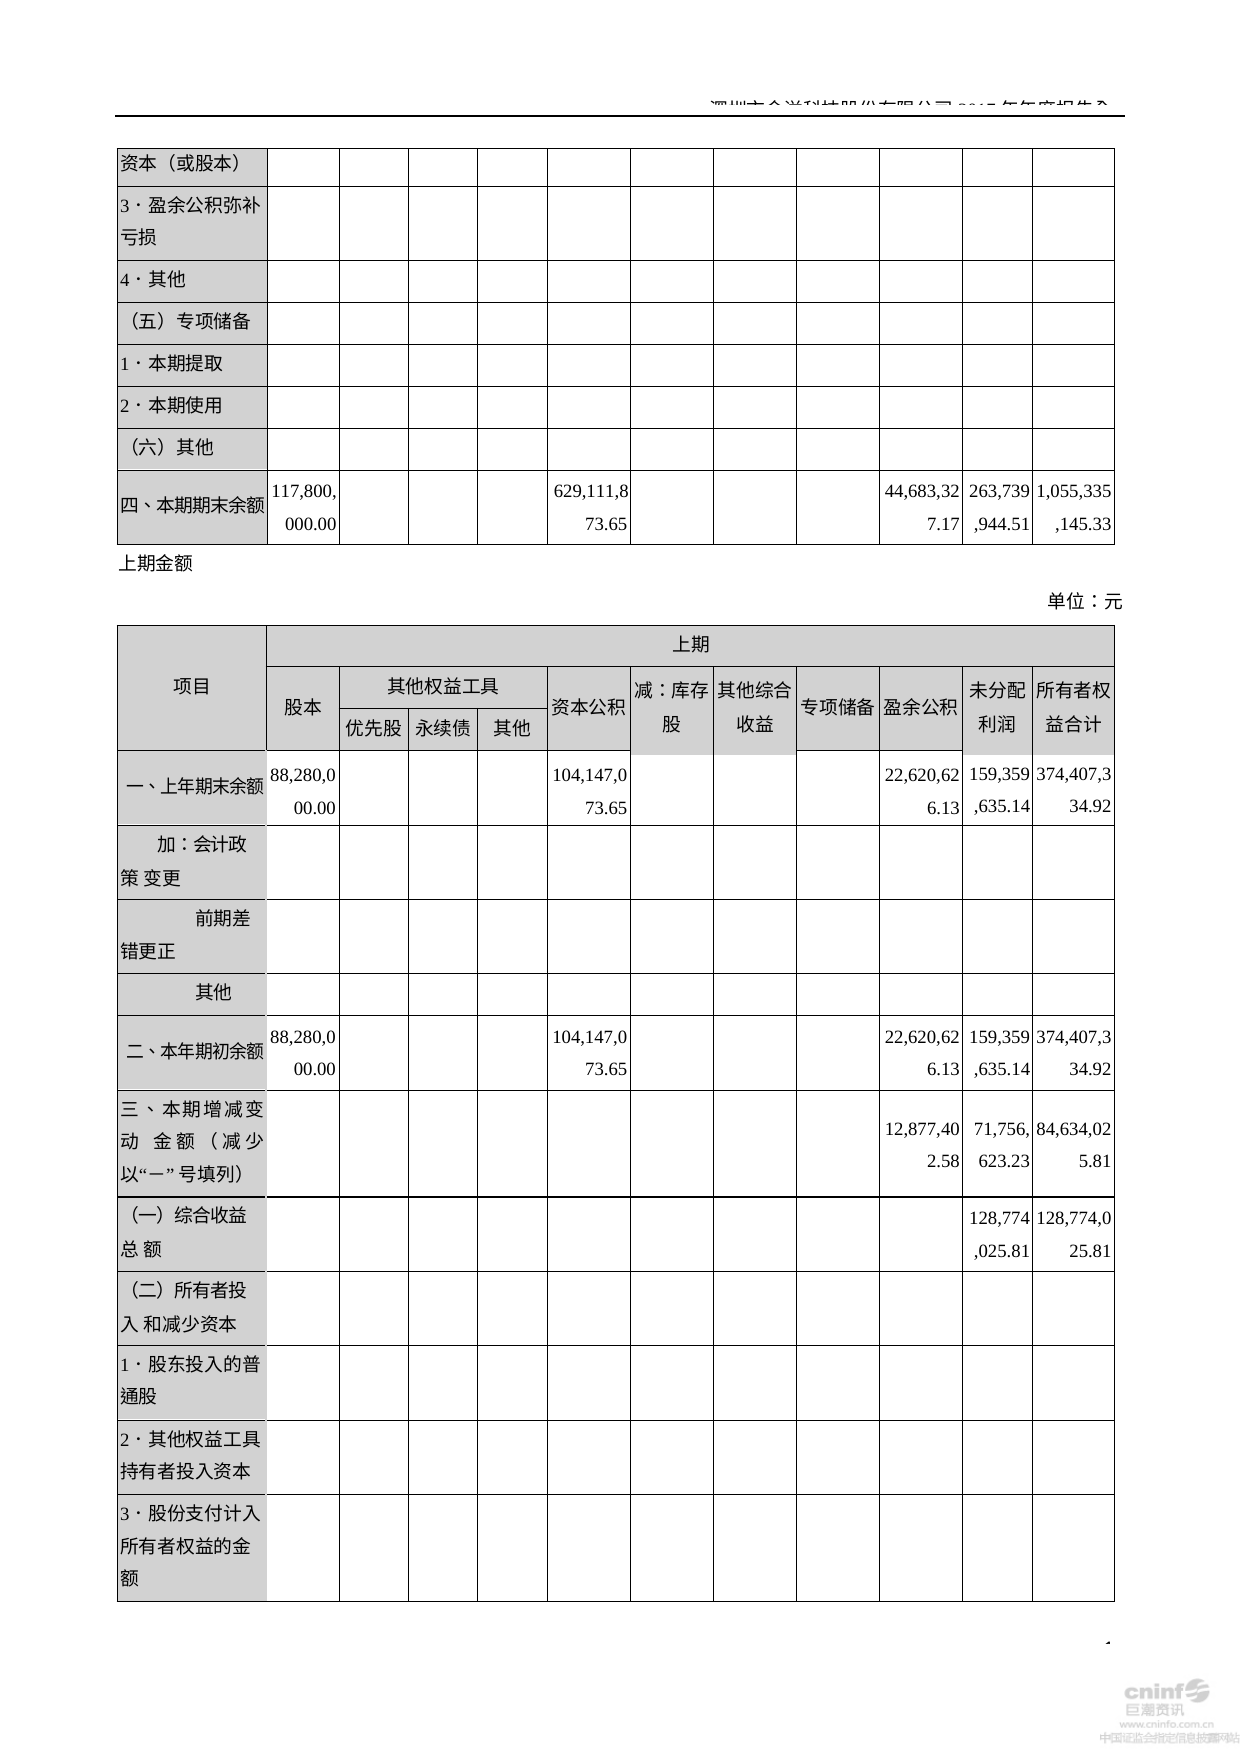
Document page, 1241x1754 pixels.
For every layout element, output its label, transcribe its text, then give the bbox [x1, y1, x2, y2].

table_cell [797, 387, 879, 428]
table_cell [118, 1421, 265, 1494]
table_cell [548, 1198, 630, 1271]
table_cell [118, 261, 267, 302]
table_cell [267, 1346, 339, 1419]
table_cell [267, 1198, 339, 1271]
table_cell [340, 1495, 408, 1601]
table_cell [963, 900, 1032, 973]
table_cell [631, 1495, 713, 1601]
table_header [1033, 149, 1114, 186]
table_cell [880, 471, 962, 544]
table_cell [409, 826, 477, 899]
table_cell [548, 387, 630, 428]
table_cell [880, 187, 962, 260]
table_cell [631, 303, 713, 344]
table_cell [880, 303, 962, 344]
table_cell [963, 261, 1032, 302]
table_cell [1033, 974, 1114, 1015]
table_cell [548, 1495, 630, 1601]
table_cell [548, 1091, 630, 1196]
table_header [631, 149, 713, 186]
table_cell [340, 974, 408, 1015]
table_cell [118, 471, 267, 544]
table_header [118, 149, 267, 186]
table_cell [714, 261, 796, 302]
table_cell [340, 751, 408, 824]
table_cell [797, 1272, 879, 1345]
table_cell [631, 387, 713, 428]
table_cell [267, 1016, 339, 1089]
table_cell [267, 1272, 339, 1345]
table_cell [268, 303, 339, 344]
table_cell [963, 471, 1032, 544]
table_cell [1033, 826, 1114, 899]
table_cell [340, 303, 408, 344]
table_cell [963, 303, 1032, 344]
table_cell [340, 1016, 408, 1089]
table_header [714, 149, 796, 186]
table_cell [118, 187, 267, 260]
picture [1099, 1673, 1241, 1754]
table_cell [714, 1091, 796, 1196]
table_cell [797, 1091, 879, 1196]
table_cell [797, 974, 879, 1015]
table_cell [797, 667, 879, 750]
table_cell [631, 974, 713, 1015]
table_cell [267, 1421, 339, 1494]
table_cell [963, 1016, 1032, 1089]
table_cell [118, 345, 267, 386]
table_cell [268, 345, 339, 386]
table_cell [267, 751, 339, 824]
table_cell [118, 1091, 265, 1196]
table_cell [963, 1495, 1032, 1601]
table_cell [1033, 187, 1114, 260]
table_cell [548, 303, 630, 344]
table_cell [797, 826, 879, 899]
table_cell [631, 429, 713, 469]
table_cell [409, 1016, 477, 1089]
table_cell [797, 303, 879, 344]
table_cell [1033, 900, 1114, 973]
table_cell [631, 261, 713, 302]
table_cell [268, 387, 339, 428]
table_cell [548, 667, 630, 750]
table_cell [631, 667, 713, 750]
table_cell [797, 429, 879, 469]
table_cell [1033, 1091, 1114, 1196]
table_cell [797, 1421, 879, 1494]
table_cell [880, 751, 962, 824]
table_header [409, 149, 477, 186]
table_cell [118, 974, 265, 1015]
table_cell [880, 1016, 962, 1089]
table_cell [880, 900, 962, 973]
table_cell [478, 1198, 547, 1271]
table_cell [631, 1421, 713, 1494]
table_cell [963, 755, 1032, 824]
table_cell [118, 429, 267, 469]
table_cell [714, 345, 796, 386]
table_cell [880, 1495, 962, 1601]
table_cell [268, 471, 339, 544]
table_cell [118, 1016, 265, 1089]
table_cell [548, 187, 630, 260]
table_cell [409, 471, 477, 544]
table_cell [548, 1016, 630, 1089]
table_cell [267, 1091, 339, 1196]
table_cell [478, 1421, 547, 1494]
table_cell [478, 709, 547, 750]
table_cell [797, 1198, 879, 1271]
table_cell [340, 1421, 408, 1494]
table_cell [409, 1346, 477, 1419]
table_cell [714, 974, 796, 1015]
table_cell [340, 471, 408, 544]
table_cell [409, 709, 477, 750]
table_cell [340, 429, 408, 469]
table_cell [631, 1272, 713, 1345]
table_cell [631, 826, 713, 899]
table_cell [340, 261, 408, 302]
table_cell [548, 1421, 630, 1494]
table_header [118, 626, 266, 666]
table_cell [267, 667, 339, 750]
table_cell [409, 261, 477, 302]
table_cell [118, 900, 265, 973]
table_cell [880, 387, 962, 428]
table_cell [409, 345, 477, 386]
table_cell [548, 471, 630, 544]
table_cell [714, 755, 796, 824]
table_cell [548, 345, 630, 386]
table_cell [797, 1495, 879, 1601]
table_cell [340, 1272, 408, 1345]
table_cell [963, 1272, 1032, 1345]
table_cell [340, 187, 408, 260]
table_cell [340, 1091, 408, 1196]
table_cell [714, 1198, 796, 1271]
text 单位：元 [102, 588, 1122, 613]
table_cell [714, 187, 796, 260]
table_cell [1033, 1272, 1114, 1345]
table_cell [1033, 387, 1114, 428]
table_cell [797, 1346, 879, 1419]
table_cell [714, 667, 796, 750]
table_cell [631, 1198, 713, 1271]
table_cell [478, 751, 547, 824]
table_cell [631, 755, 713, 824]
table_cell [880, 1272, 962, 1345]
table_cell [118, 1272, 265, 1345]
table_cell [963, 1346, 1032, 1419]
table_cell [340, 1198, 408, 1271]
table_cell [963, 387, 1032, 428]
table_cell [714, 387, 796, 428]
text 上期金额 [118, 550, 1112, 576]
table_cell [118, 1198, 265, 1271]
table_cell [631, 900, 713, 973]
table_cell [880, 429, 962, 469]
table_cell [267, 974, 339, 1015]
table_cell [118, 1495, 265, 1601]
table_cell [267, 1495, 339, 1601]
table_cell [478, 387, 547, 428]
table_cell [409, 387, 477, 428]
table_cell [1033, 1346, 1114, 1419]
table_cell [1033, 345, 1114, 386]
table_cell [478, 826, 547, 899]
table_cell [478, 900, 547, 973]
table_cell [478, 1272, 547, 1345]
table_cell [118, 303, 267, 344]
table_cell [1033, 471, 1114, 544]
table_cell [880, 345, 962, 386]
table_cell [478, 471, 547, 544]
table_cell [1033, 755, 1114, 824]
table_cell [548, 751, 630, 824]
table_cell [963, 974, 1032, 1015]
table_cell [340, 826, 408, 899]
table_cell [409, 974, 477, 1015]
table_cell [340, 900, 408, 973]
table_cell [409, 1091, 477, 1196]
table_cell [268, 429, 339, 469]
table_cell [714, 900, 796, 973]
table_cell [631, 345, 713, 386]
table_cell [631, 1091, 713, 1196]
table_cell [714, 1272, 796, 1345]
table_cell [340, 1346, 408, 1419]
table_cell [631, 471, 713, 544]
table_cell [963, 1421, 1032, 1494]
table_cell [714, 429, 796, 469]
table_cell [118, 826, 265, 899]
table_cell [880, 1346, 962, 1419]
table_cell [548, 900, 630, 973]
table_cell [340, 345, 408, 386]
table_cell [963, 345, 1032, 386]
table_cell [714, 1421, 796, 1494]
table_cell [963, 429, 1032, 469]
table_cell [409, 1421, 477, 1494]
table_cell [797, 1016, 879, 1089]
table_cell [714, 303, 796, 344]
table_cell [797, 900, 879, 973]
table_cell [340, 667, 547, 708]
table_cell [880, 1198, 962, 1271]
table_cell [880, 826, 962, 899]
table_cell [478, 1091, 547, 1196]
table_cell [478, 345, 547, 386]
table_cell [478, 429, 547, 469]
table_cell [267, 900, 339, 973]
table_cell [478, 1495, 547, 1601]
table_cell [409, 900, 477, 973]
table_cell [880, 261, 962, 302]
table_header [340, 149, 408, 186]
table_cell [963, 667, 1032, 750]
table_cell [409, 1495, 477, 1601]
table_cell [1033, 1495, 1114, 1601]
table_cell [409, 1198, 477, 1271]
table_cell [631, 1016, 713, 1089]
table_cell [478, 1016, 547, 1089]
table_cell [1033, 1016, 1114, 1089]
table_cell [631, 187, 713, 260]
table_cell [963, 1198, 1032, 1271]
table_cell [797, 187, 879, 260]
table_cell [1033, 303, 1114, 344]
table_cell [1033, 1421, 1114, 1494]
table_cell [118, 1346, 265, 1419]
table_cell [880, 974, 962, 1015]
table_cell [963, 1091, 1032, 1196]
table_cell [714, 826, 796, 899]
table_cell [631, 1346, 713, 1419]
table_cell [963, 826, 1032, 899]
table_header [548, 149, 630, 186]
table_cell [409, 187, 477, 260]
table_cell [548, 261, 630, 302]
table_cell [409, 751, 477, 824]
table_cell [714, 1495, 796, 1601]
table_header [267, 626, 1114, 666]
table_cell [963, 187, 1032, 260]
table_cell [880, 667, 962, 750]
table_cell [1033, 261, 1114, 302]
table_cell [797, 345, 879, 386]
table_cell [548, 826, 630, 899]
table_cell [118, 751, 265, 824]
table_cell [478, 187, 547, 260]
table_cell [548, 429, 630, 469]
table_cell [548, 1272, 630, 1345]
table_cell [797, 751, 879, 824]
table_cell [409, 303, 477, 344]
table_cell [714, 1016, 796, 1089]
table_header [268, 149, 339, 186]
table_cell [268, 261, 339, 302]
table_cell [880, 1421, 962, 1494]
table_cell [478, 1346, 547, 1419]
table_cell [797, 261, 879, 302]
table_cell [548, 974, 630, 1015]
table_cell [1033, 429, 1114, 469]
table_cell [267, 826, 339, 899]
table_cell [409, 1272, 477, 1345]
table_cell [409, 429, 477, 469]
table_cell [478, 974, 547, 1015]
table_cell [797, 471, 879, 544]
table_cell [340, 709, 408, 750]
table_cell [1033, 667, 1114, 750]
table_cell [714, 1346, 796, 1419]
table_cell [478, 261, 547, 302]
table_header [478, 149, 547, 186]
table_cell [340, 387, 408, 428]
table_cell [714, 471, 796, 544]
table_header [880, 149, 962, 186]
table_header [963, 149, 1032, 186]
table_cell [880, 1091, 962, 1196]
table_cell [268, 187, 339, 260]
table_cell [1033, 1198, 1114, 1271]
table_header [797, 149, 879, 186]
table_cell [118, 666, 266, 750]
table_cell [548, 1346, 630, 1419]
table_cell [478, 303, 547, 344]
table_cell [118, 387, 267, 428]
